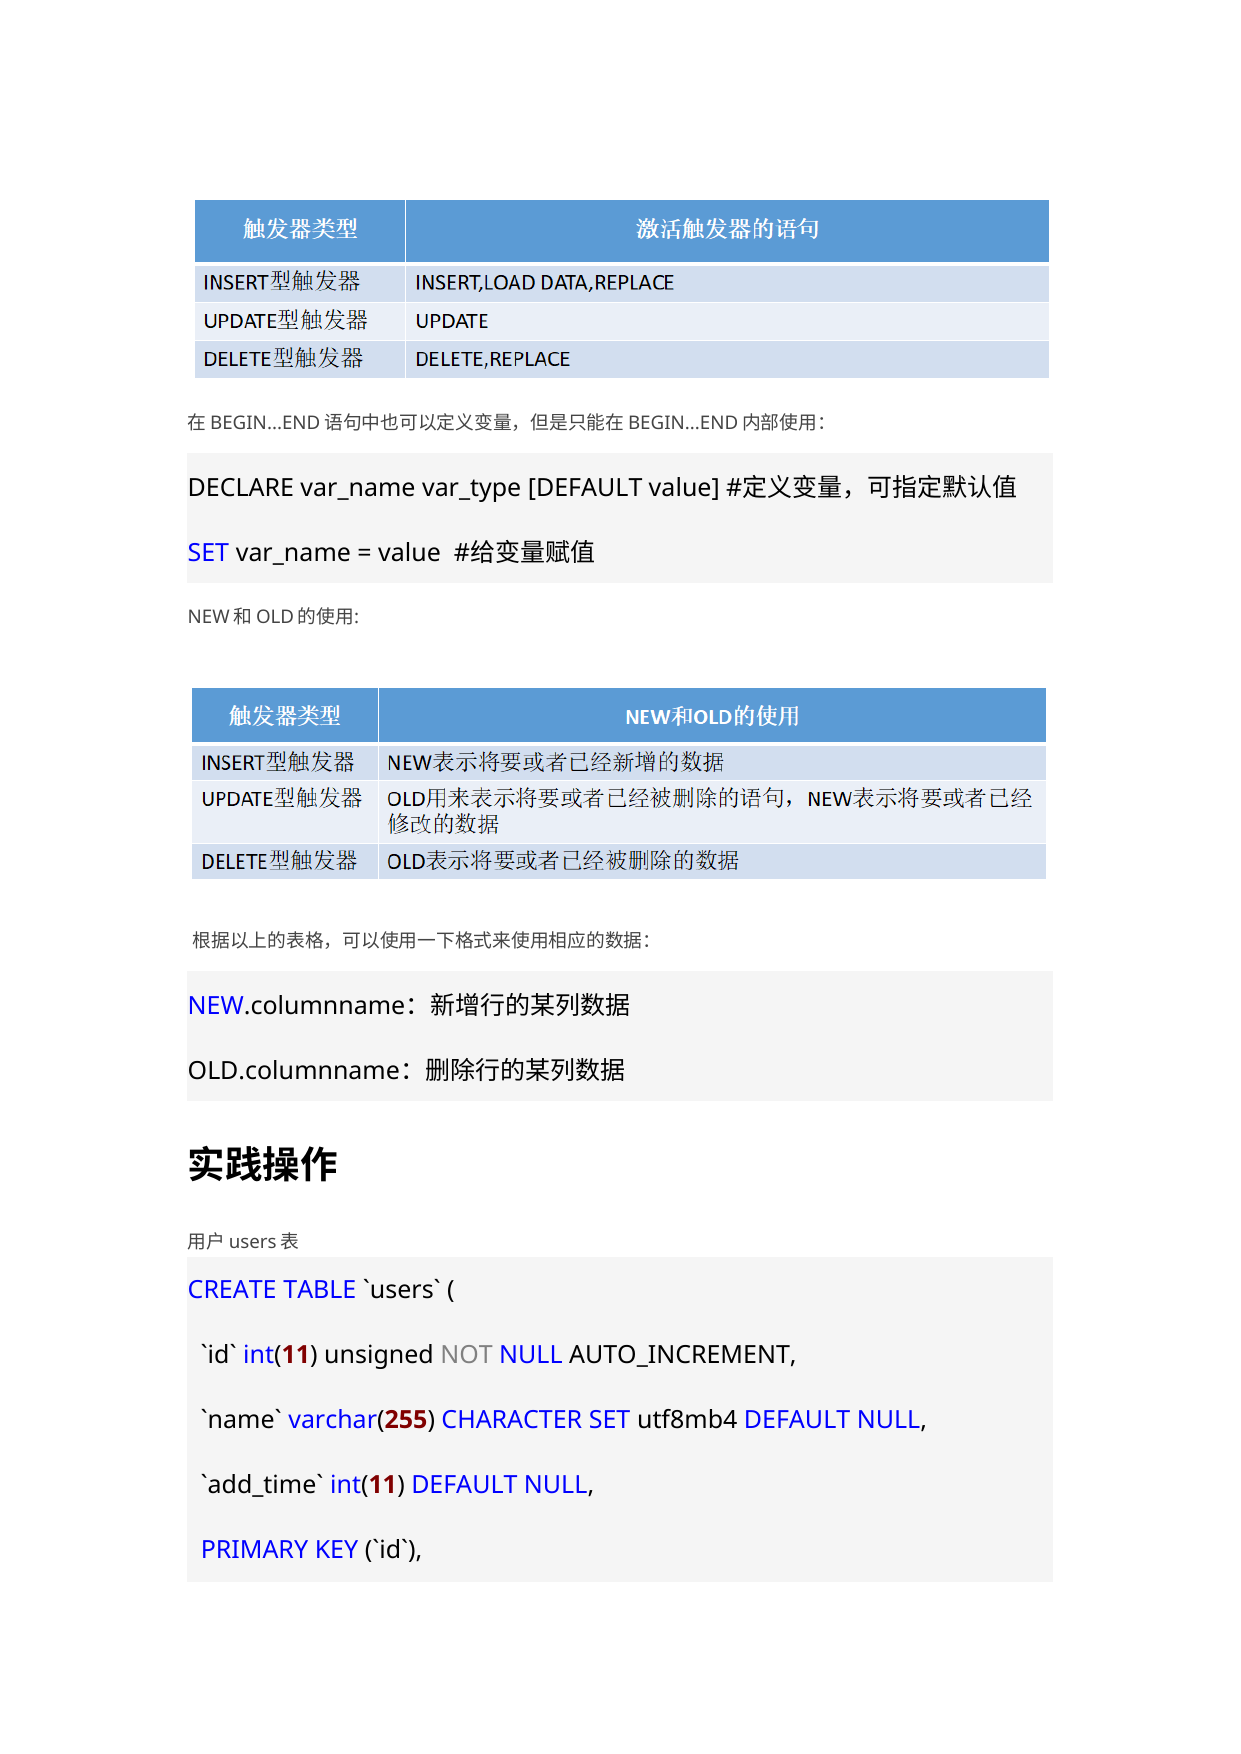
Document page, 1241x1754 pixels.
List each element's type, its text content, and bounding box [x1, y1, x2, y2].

text `name` varchar(255) CHARACTER SET utf8mb4 DEFAULT NULL, [187, 1387, 1053, 1452]
text PRIMARY KEY (`id`), [187, 1517, 1053, 1582]
text SET var_name = value #给变量赋值 [187, 518, 1053, 583]
text NEW和OLD的使用: [187, 599, 1053, 631]
subtitle 实践操作 [187, 1130, 1053, 1195]
picture [187, 679, 1053, 889]
text OLD.columnname：删除行的某列数据 [187, 1036, 1053, 1101]
text `add_time` int(11) DEFAULT NULL, [187, 1452, 1053, 1517]
text CREATE TABLE `users` ( [187, 1257, 1053, 1322]
text DECLARE var_name var_type [DEFAULT value] #定义变量，可指定默认值 [187, 453, 1053, 518]
text 用户users表 [187, 1224, 1053, 1257]
text NEW.columnname：新增行的某列数据 [187, 971, 1053, 1036]
picture [187, 194, 1053, 385]
text `id` int(11) unsigned NOT NULL AUTO_INCREMENT, [187, 1322, 1053, 1387]
text 根据以上的表格，可以使用一下格式来使用相应的数据： [187, 923, 1053, 955]
text 在BEGIN...END语句中也可以定义变量，但是只能在BEGIN...END内部使用： [187, 405, 1053, 438]
